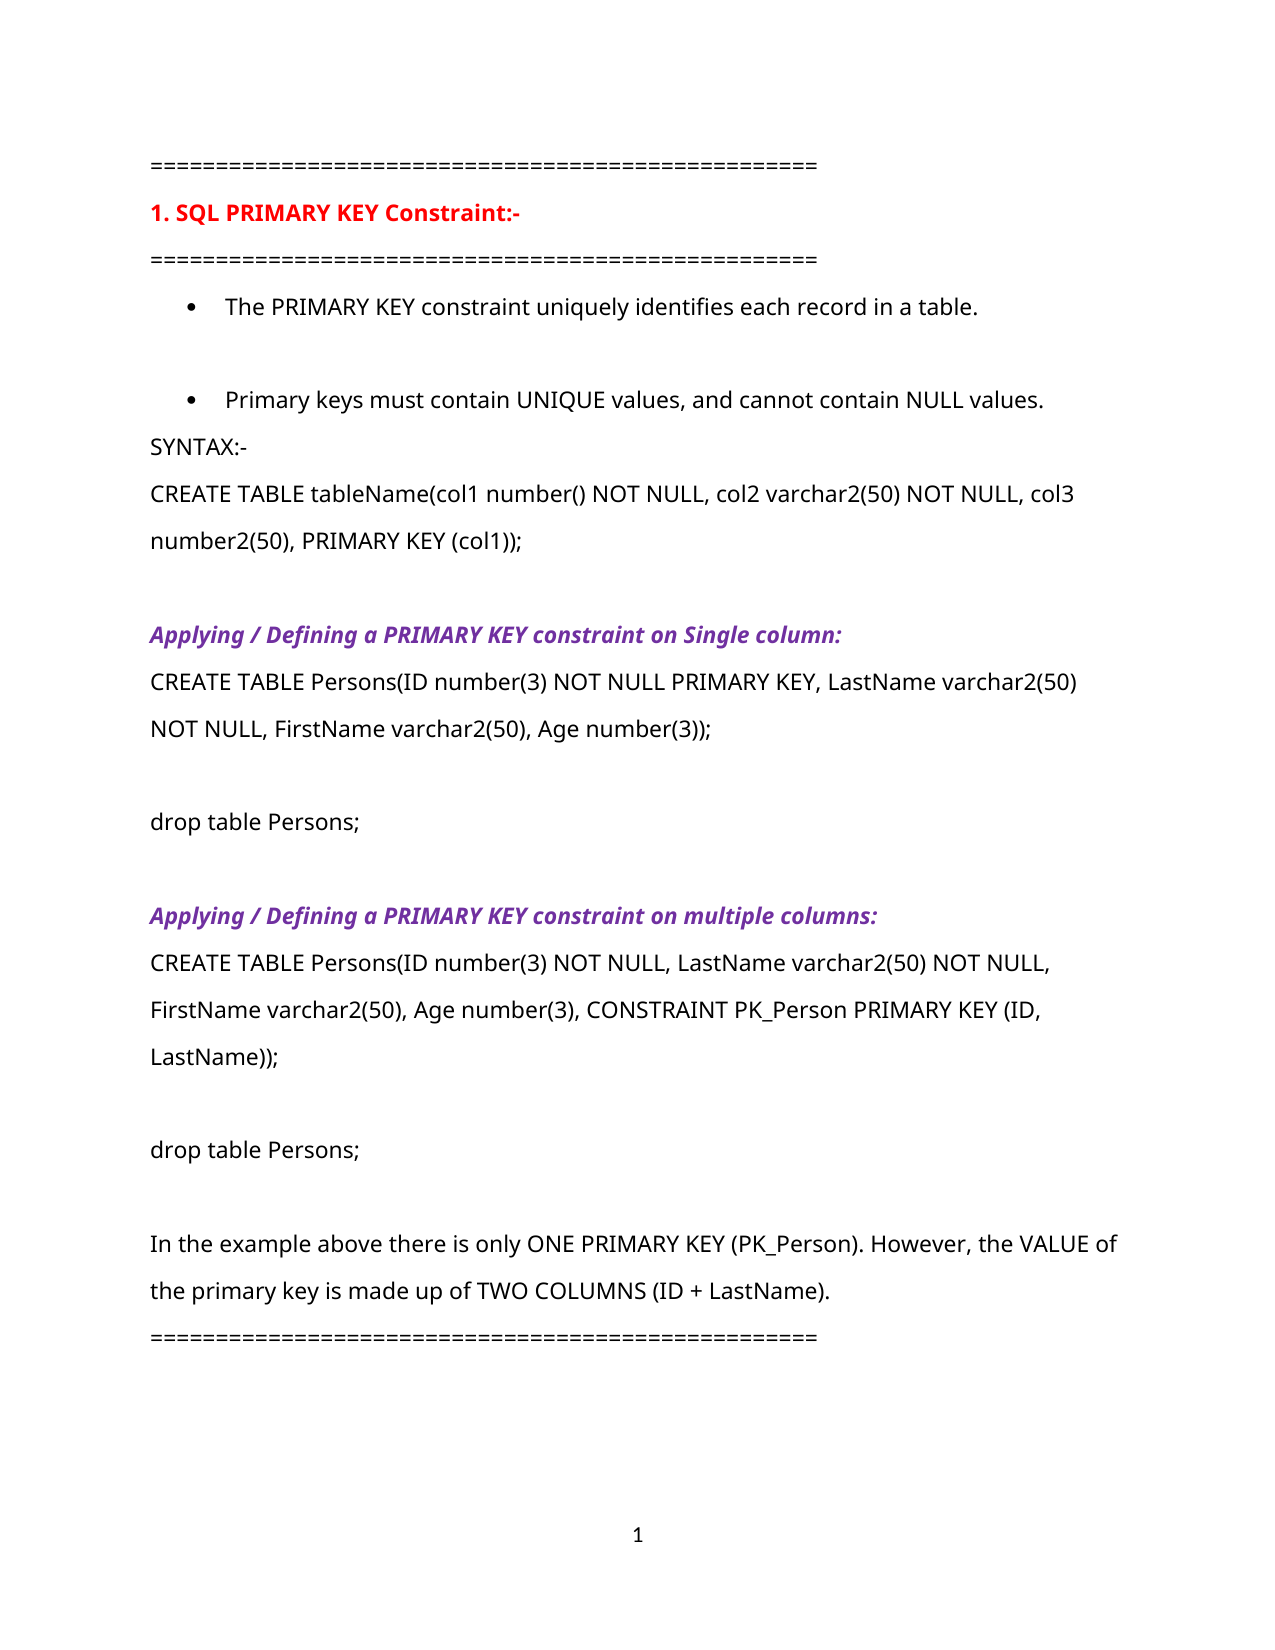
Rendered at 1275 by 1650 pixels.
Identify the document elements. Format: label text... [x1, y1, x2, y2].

text Applying / Defining a PRIMARY KEY constraint on multiple columns: [150, 900, 1125, 931]
text SYNTAX:- [150, 431, 1125, 462]
text CREATE TABLE tableName(col1 number() NOT NULL, col2 varchar2(50) NOT NULL, col3 number2(50), PRIMARY KEY (col1)); [150, 478, 1125, 556]
text drop table Persons; [150, 806, 1125, 837]
text CREATE TABLE Persons(ID number(3) NOT NULL, LastName varchar2(50) NOT NULL, FirstName varchar2(50), Age number(3), CONSTRAINT PK_Person PRIMARY KEY (ID, LastName)); [150, 947, 1125, 1072]
text =================================================== [150, 1322, 1125, 1353]
text drop table Persons; [150, 1134, 1125, 1166]
text =================================================== [150, 244, 1125, 275]
list Primary keys must contain UNIQUE values, and cannot contain NULL values. [187, 384, 1125, 416]
text Applying / Defining a PRIMARY KEY constraint on Single column: [150, 619, 1125, 650]
text In the example above there is only ONE PRIMARY KEY (PK_Person). However, the VALUE of the primary key is made up of TWO COLUMNS (ID + LastName). [150, 1228, 1125, 1306]
text CREATE TABLE Persons(ID number(3) NOT NULL PRIMARY KEY, LastName varchar2(50) NOT NULL, FirstName varchar2(50), Age number(3)); [150, 666, 1125, 744]
list The PRIMARY KEY constraint uniquely identifies each record in a table. [187, 291, 1125, 322]
text 1. SQL PRIMARY KEY Constraint:- [150, 197, 1125, 228]
text =================================================== [150, 150, 1125, 181]
